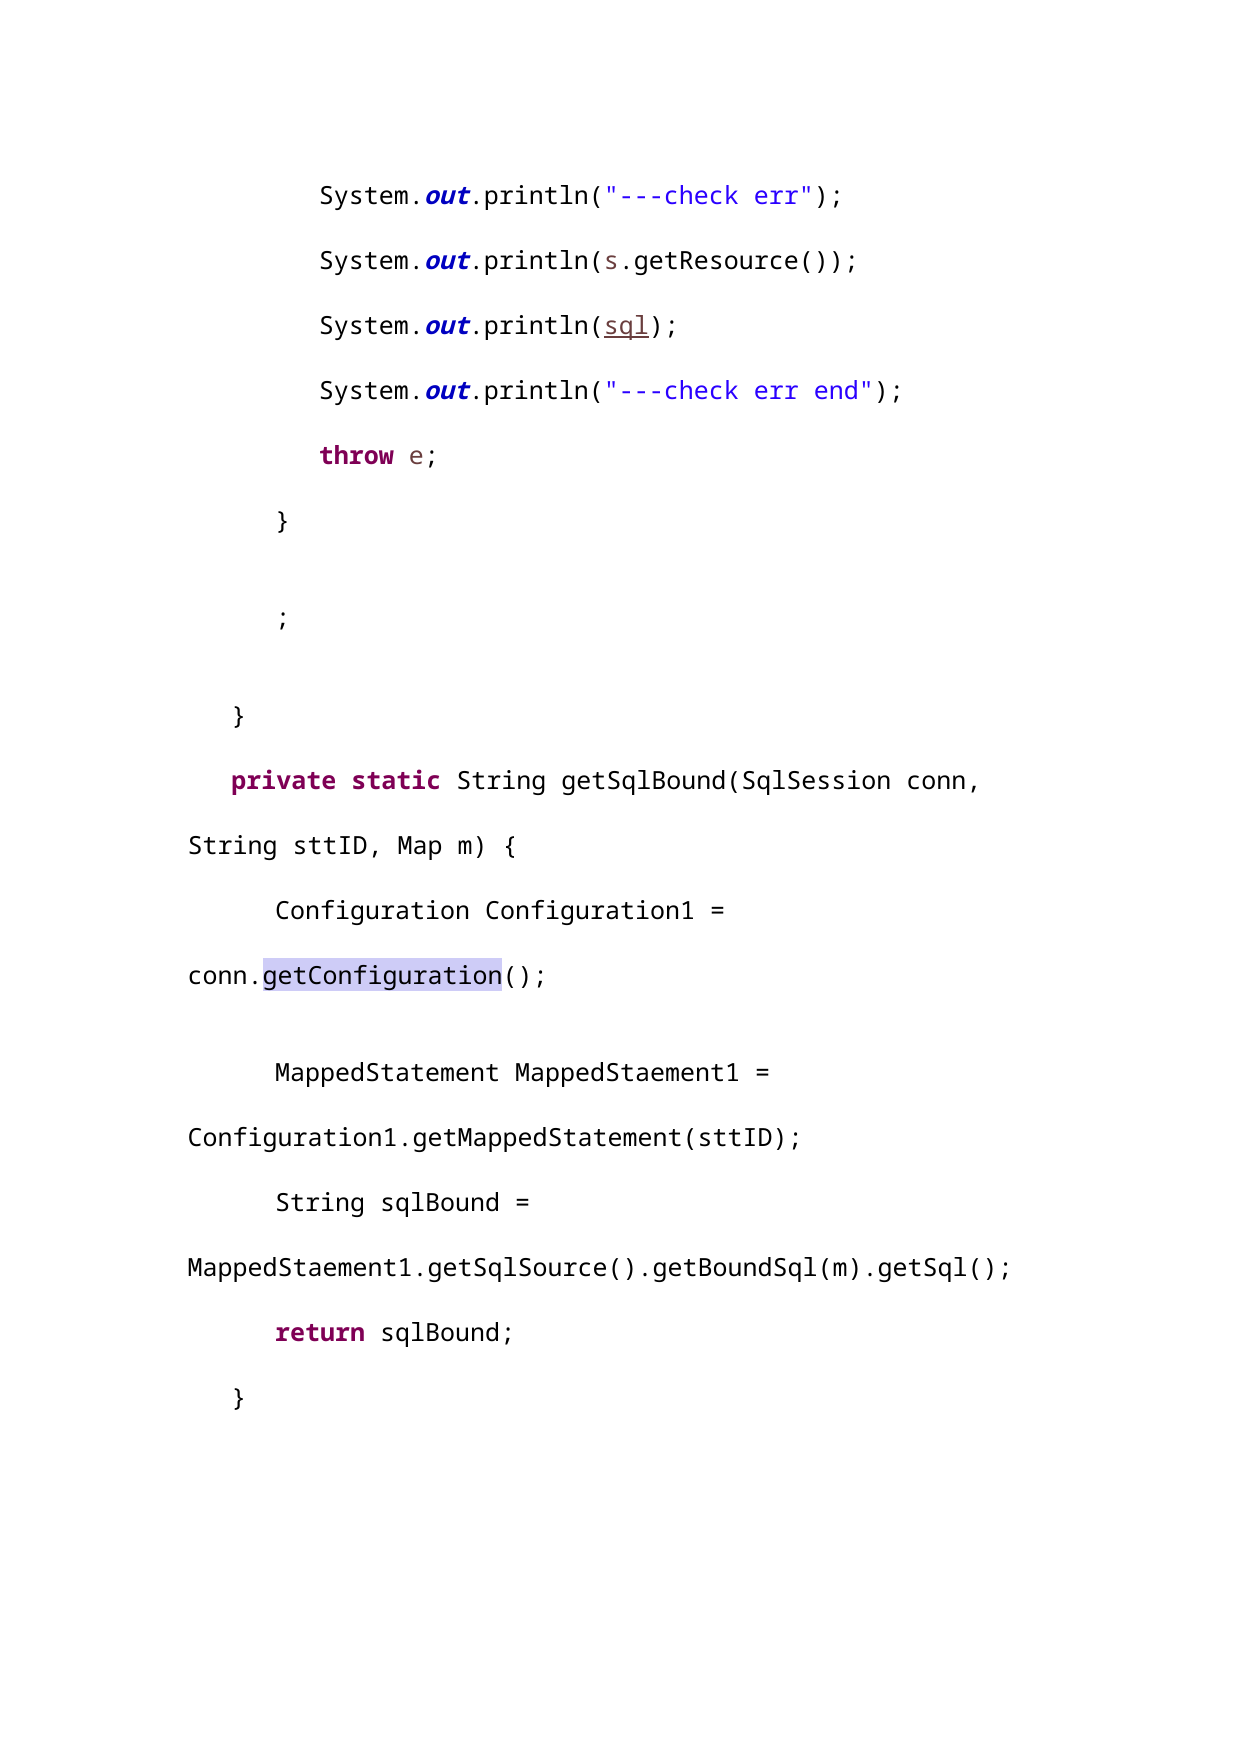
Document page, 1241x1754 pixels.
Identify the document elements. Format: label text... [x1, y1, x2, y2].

text System.out.println(s.getResource()); [187, 227, 1053, 292]
text System.out.println("---check err end"); [187, 357, 1053, 422]
text throw e; [187, 422, 1053, 487]
text } [187, 487, 1053, 552]
text System.out.println("---check err"); [187, 162, 1053, 227]
text String sqlBound = MappedStaement1.getSqlSource().getBoundSql(m).getSql(); [187, 1169, 1053, 1299]
text MappedStatement MappedStaement1 = Configuration1.getMappedStatement(sttID); [187, 1039, 1053, 1169]
text return sqlBound; [187, 1299, 1053, 1364]
text } [187, 682, 1053, 747]
text Configuration Configuration1 = conn.getConfiguration(); [187, 877, 1053, 1007]
text private static String getSqlBound(SqlSession conn, String sttID, Map m) { [187, 747, 1053, 877]
text ; [187, 584, 1053, 649]
text System.out.println(sql); [187, 292, 1053, 357]
text } [187, 1364, 1053, 1429]
